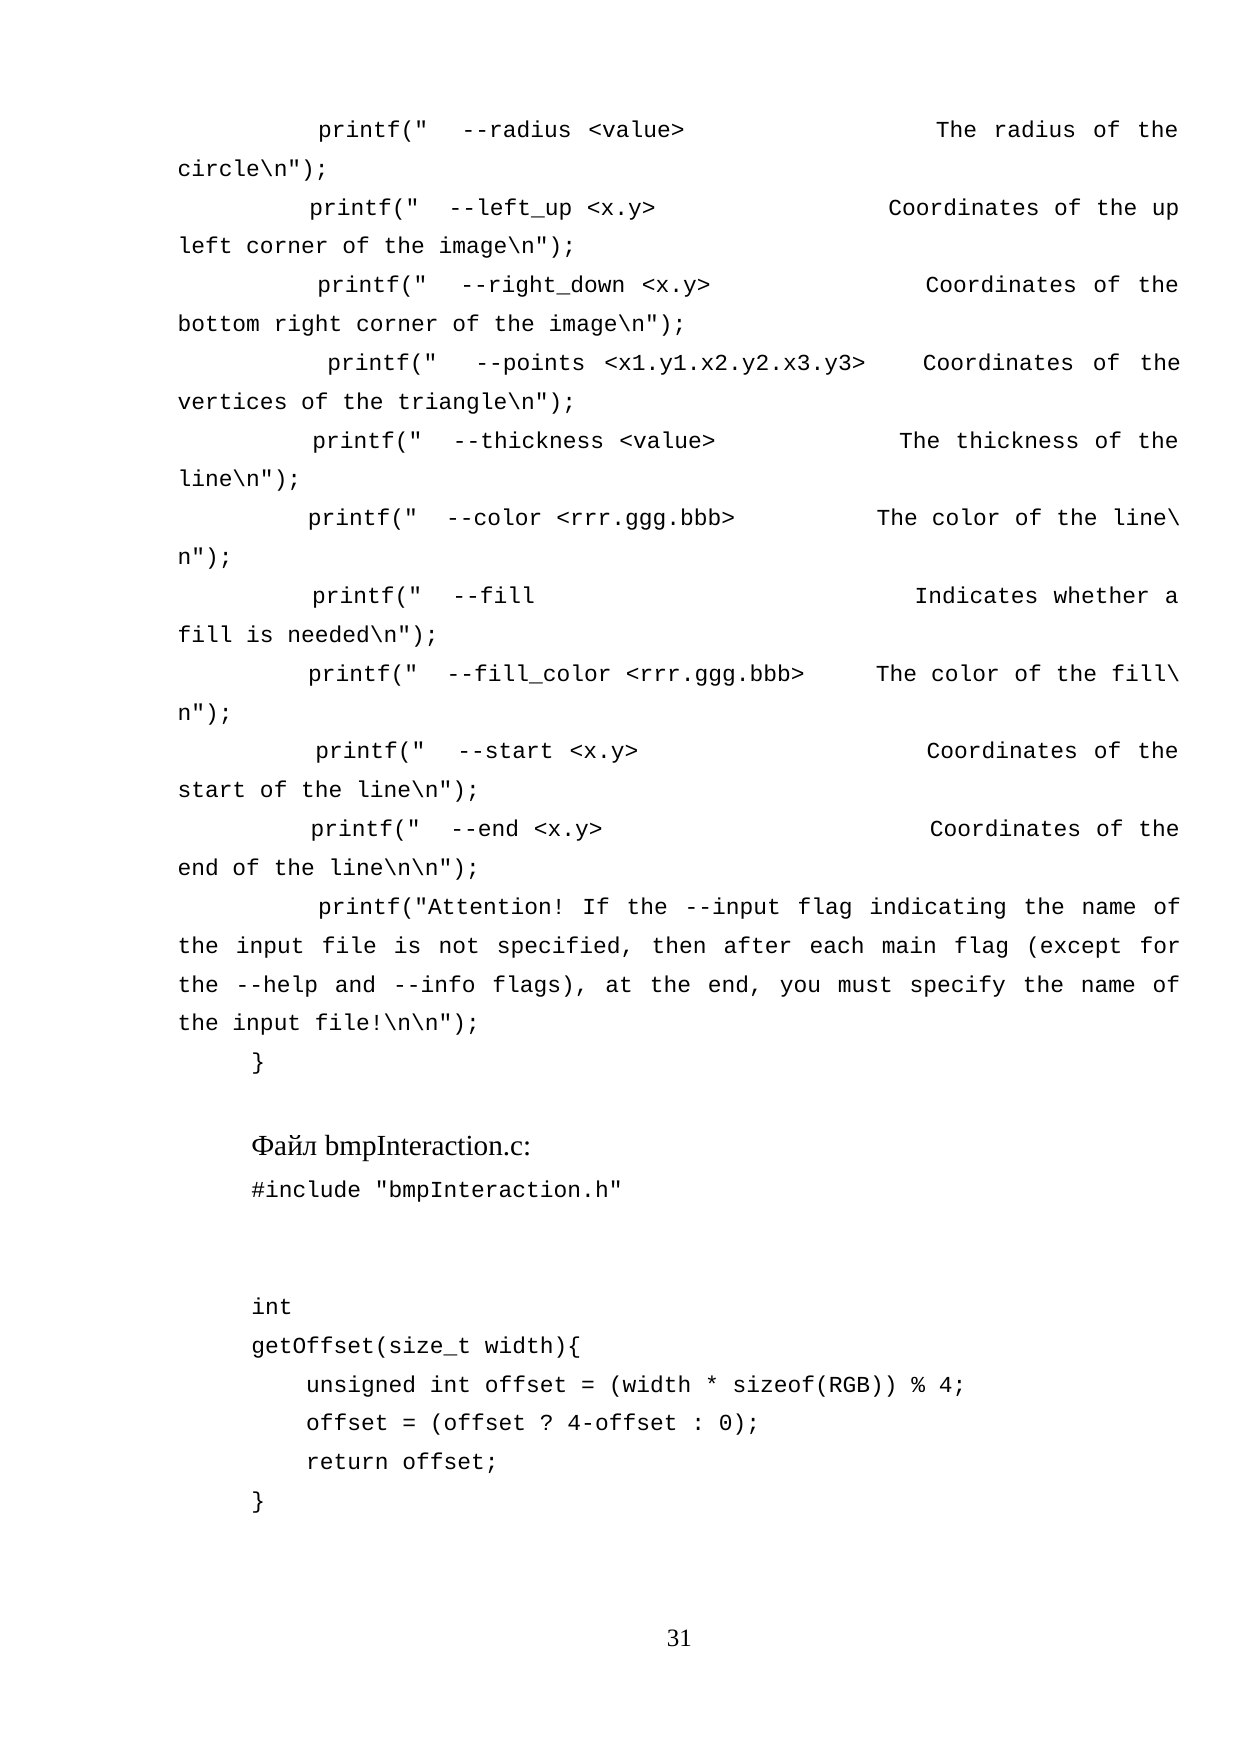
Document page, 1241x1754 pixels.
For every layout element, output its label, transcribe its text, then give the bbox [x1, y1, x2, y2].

text } [177, 1051, 1181, 1077]
text getOffset(size_t width){ [177, 1334, 1181, 1360]
text printf(" --fill_color <rrr.ggg.bbb> The color of the fill\n"); [177, 662, 1181, 727]
text printf(" --end <x.y> Coordinates of the end of the line\n\n"); [177, 817, 1181, 882]
text printf(" --radius <value> The radius of the circle\n"); [177, 118, 1181, 183]
text int [177, 1295, 1181, 1321]
text printf(" --color <rrr.ggg.bbb> The color of the line\n"); [177, 507, 1181, 571]
text printf("Attention! If the --input flag indicating the name of the input file is not specified, then after each main flag (except for the --help and --info flags), at the end, you must specify the name of the input file!\n\n"); [177, 895, 1181, 1038]
text printf(" --left_up <x.y> Coordinates of the up left corner of the image\n"); [177, 196, 1181, 261]
text Файл bmpInteraction.c: [177, 1128, 1181, 1162]
text return offset; [177, 1451, 1181, 1477]
text offset = (offset ? 4-offset : 0); [177, 1412, 1181, 1438]
text #include "bmpInteraction.h" [177, 1179, 1181, 1204]
text unsigned int offset = (width * sizeof(RGB)) % 4; [177, 1373, 1181, 1399]
text printf(" --fill Indicates whether a fill is needed\n"); [177, 584, 1181, 649]
text printf(" --start <x.y> Coordinates of the start of the line\n"); [177, 740, 1181, 804]
text printf(" --thickness <value> The thickness of the line\n"); [177, 429, 1181, 494]
text printf(" --points <x1.y1.x2.y2.x3.y3> Coordinates of the vertices of the triangle\n"); [177, 351, 1181, 416]
text printf(" --right_down <x.y> Coordinates of the bottom right corner of the image\n"); [177, 273, 1181, 338]
text } [177, 1489, 1181, 1515]
